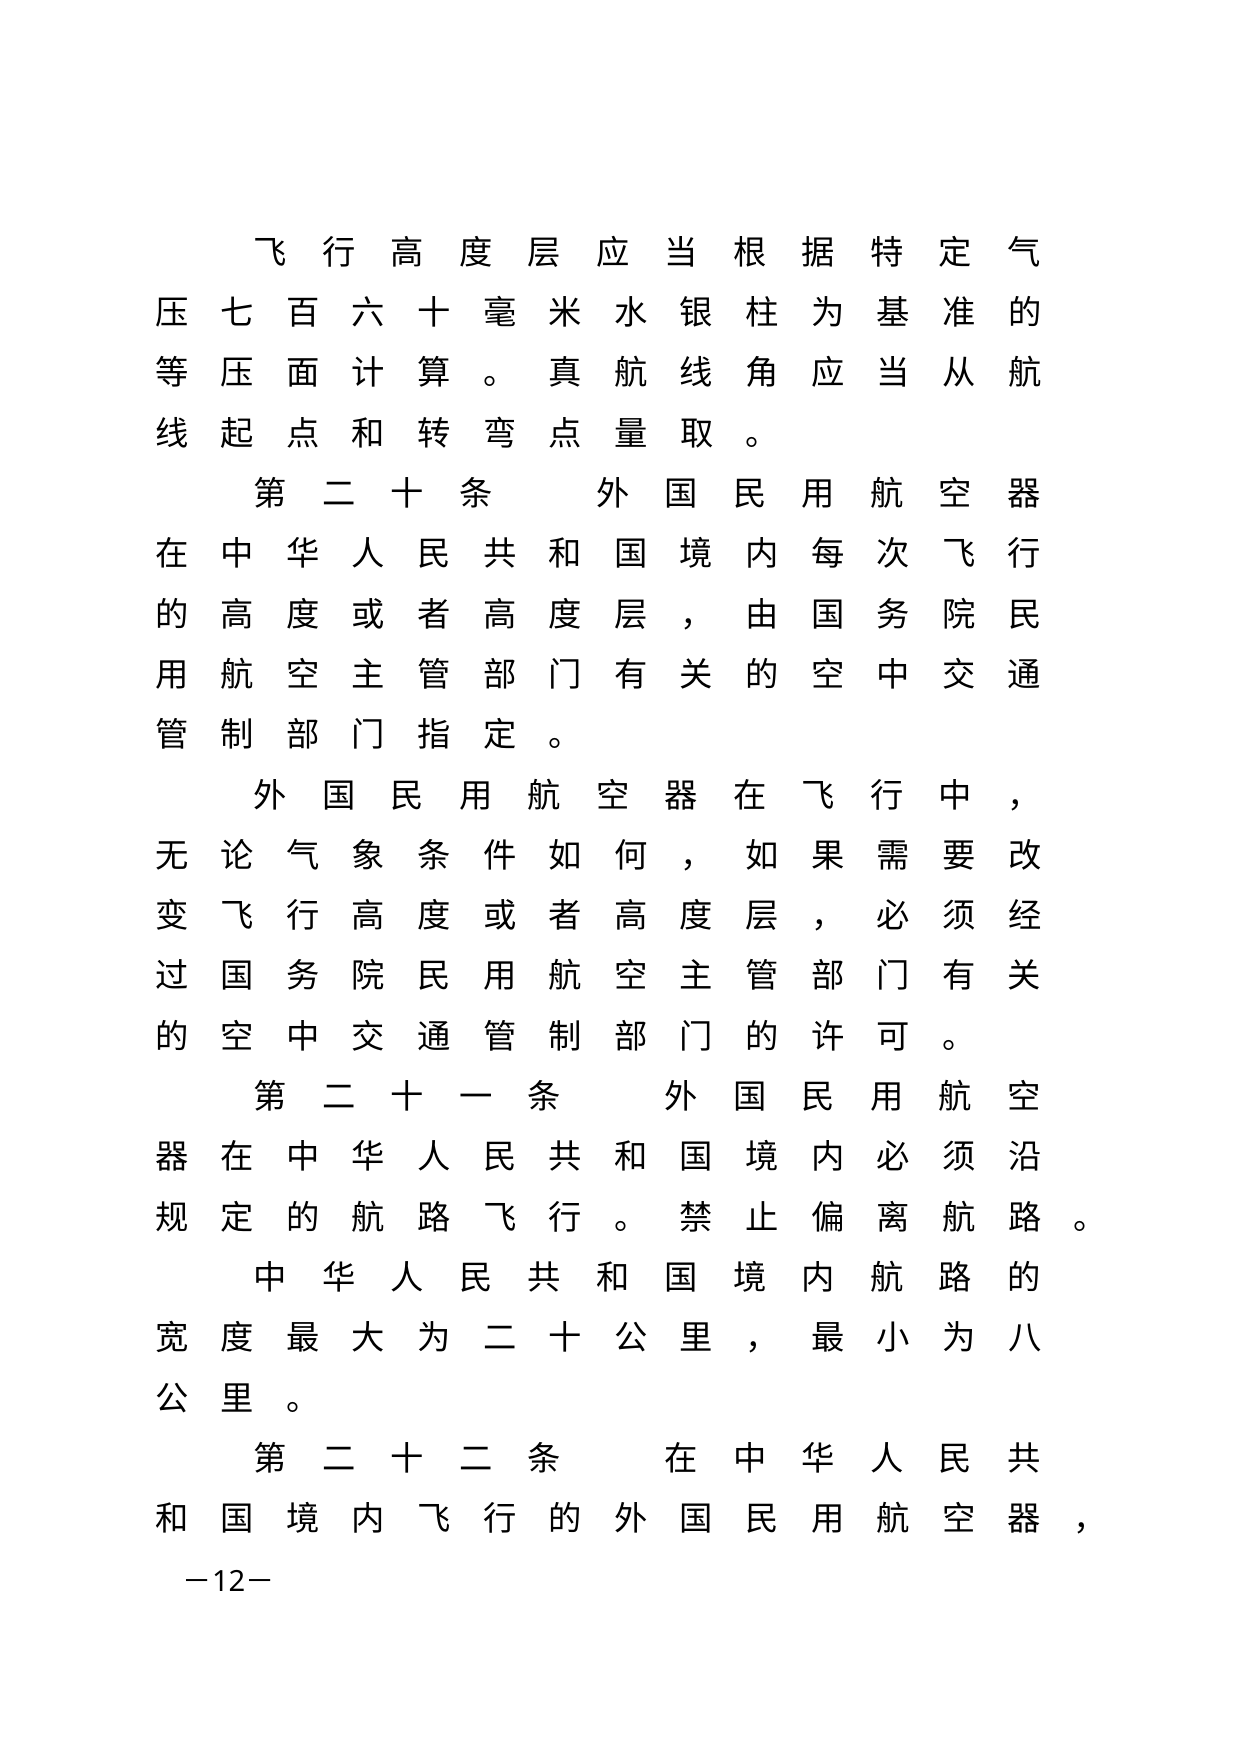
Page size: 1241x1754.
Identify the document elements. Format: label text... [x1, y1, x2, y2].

text 第二十条 外国民用航空器在中华人民共和国境内每次飞行的高度或者高度层，由国务院民用航空主管部门有关的空中交通管制部门指定。 [155, 461, 1073, 762]
text 中华人民共和国境内航路的宽度最大为二十公里，最小为八公里。 [155, 1245, 1073, 1426]
text 第二十二条 在中华人民共和国境内飞行的外国民用航空器，其空勤组如果不能判定航空器的位置时，应当立即报告国务院民用航空主管部门有关的空中交通管制部门。 [155, 1426, 1073, 1546]
text 第二十一条 外国民用航空器在中华人民共和国境内必须沿规定的航路飞行。禁止偏离航路。 [155, 1064, 1073, 1245]
text 外国民用航空器在飞行中，无论气象条件如何，如果需要改变飞行高度或者高度层，必须经过国务院民用航空主管部门有关的空中交通管制部门的许可。 [155, 762, 1073, 1064]
text 飞行高度层应当根据特定气压七百六十毫米水银柱为基准的等压面计算。真航线角应当从航线起点和转弯点量取。 [155, 219, 1073, 461]
